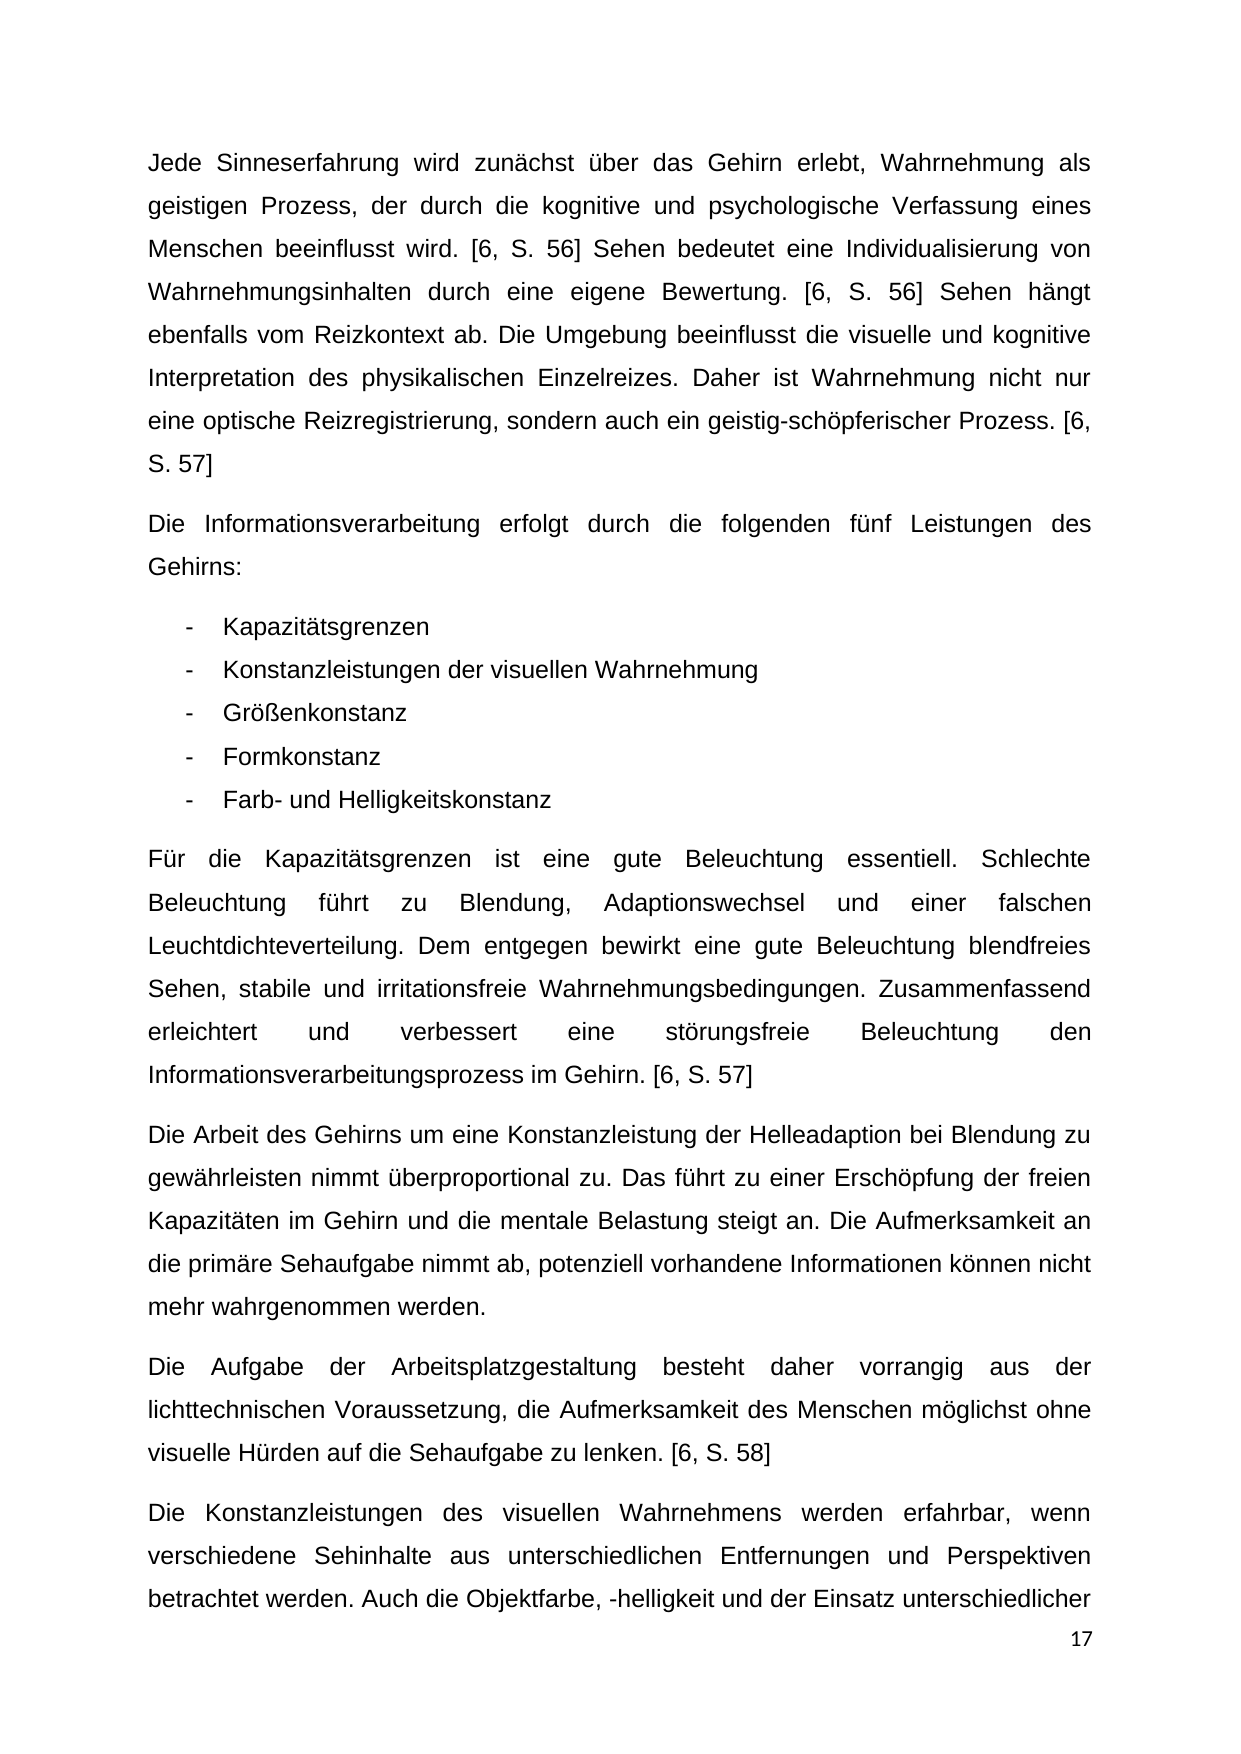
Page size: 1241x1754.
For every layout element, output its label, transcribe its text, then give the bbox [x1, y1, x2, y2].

list Konstanzleistungen der visuellen Wahrnehmung [185, 655, 1093, 684]
text Die Arbeit des Gehirns um eine Konstanzleistung der Helleadaption bei Blendung zu gewährleisten nimmt überproportional zu. Das führt zu einer Erschöpfung der freien Kapazitäten im Gehirn und die mentale Belastung steigt an. Die Aufmerksamkeit an die primäre Sehaufgabe nimmt ab, potenziell vorhandene Informationen können nicht mehr wahrgenommen werden. [148, 1120, 1093, 1321]
text Die Aufgabe der Arbeitsplatzgestaltung besteht daher vorrangig aus der lichttechnischen Voraussetzung, die Aufmerksamkeit des Menschen möglichst ohne visuelle Hürden auf die Sehaufgabe zu lenken. [6, S. 58] [148, 1352, 1093, 1467]
text Für die Kapazitätsgrenzen ist eine gute Beleuchtung essentiell. Schlechte Beleuchtung führt zu Blendung, Adaptionswechsel und einer falschen Leuchtdichteverteilung. Dem entgegen bewirkt eine gute Beleuchtung blendfreies Sehen, stabile und irritationsfreie Wahrnehmungsbedingungen. Zusammenfassend erleichtert und verbessert eine störungsfreie Beleuchtung den Informationsverarbeitungsprozess im Gehirn. [6, S. 57] [148, 844, 1093, 1089]
list Kapazitätsgrenzen [185, 612, 1093, 641]
text Jede Sinneserfahrung wird zunächst über das Gehirn erlebt, Wahrnehmung als geistigen Prozess, der durch die kognitive und psychologische Verfassung eines Menschen beeinflusst wird. [6, S. 56] Sehen bedeutet eine Individualisierung von Wahrnehmungsinhalten durch eine eigene Bewertung. [6, S. 56] Sehen hängt ebenfalls vom Reizkontext ab. Die Umgebung beeinflusst die visuelle und kognitive Interpretation des physikalischen Einzelreizes. Daher ist Wahrnehmung nicht nur eine optische Reizregistrierung, sondern auch ein geistig-schöpferischer Prozess. [6, S. 57] [148, 148, 1093, 478]
list Größenkonstanz [185, 698, 1093, 727]
text Die Informationsverarbeitung erfolgt durch die folgenden fünf Leistungen des Gehirns: [148, 509, 1093, 581]
list Farb- und Helligkeitskonstanz [185, 785, 1093, 813]
list Formkonstanz [185, 742, 1093, 770]
